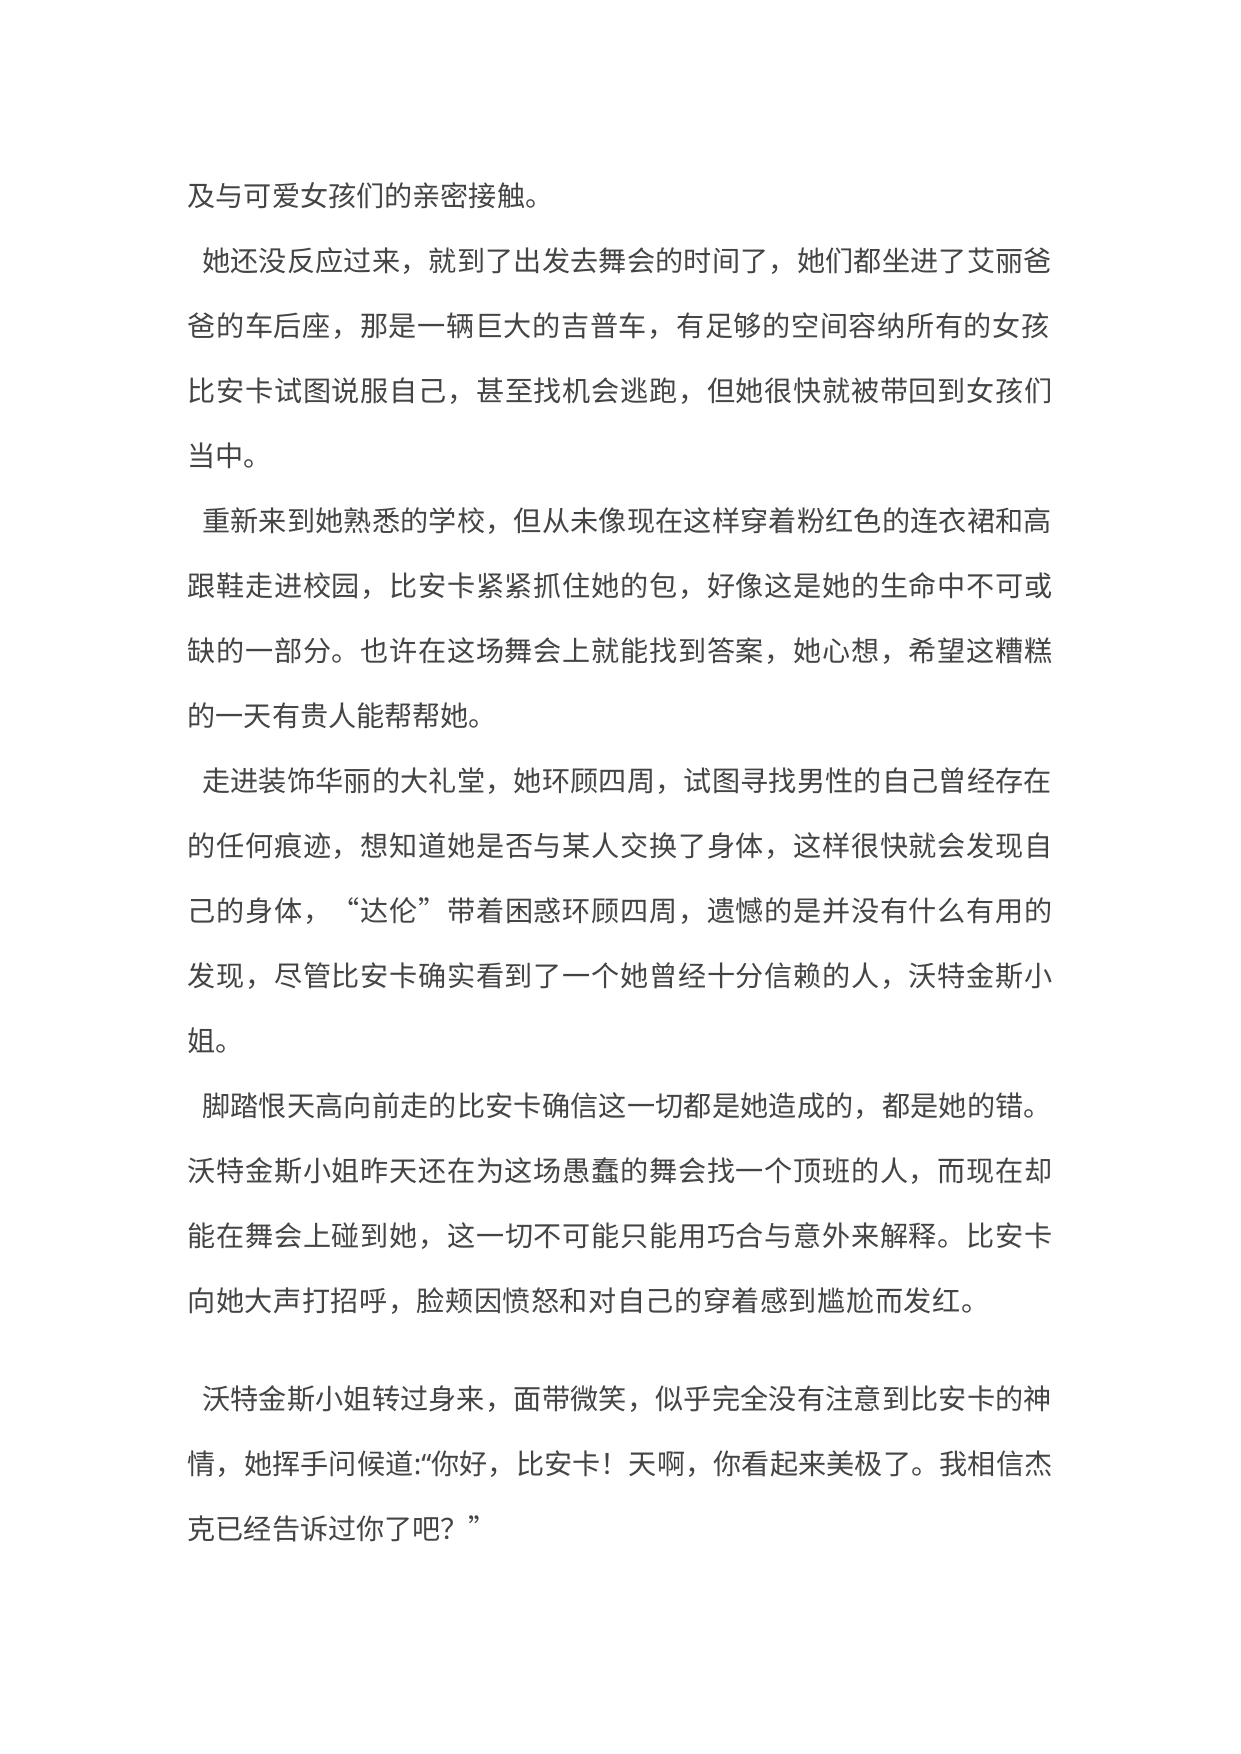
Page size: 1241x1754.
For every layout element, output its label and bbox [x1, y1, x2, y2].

text [187, 162, 1053, 1559]
